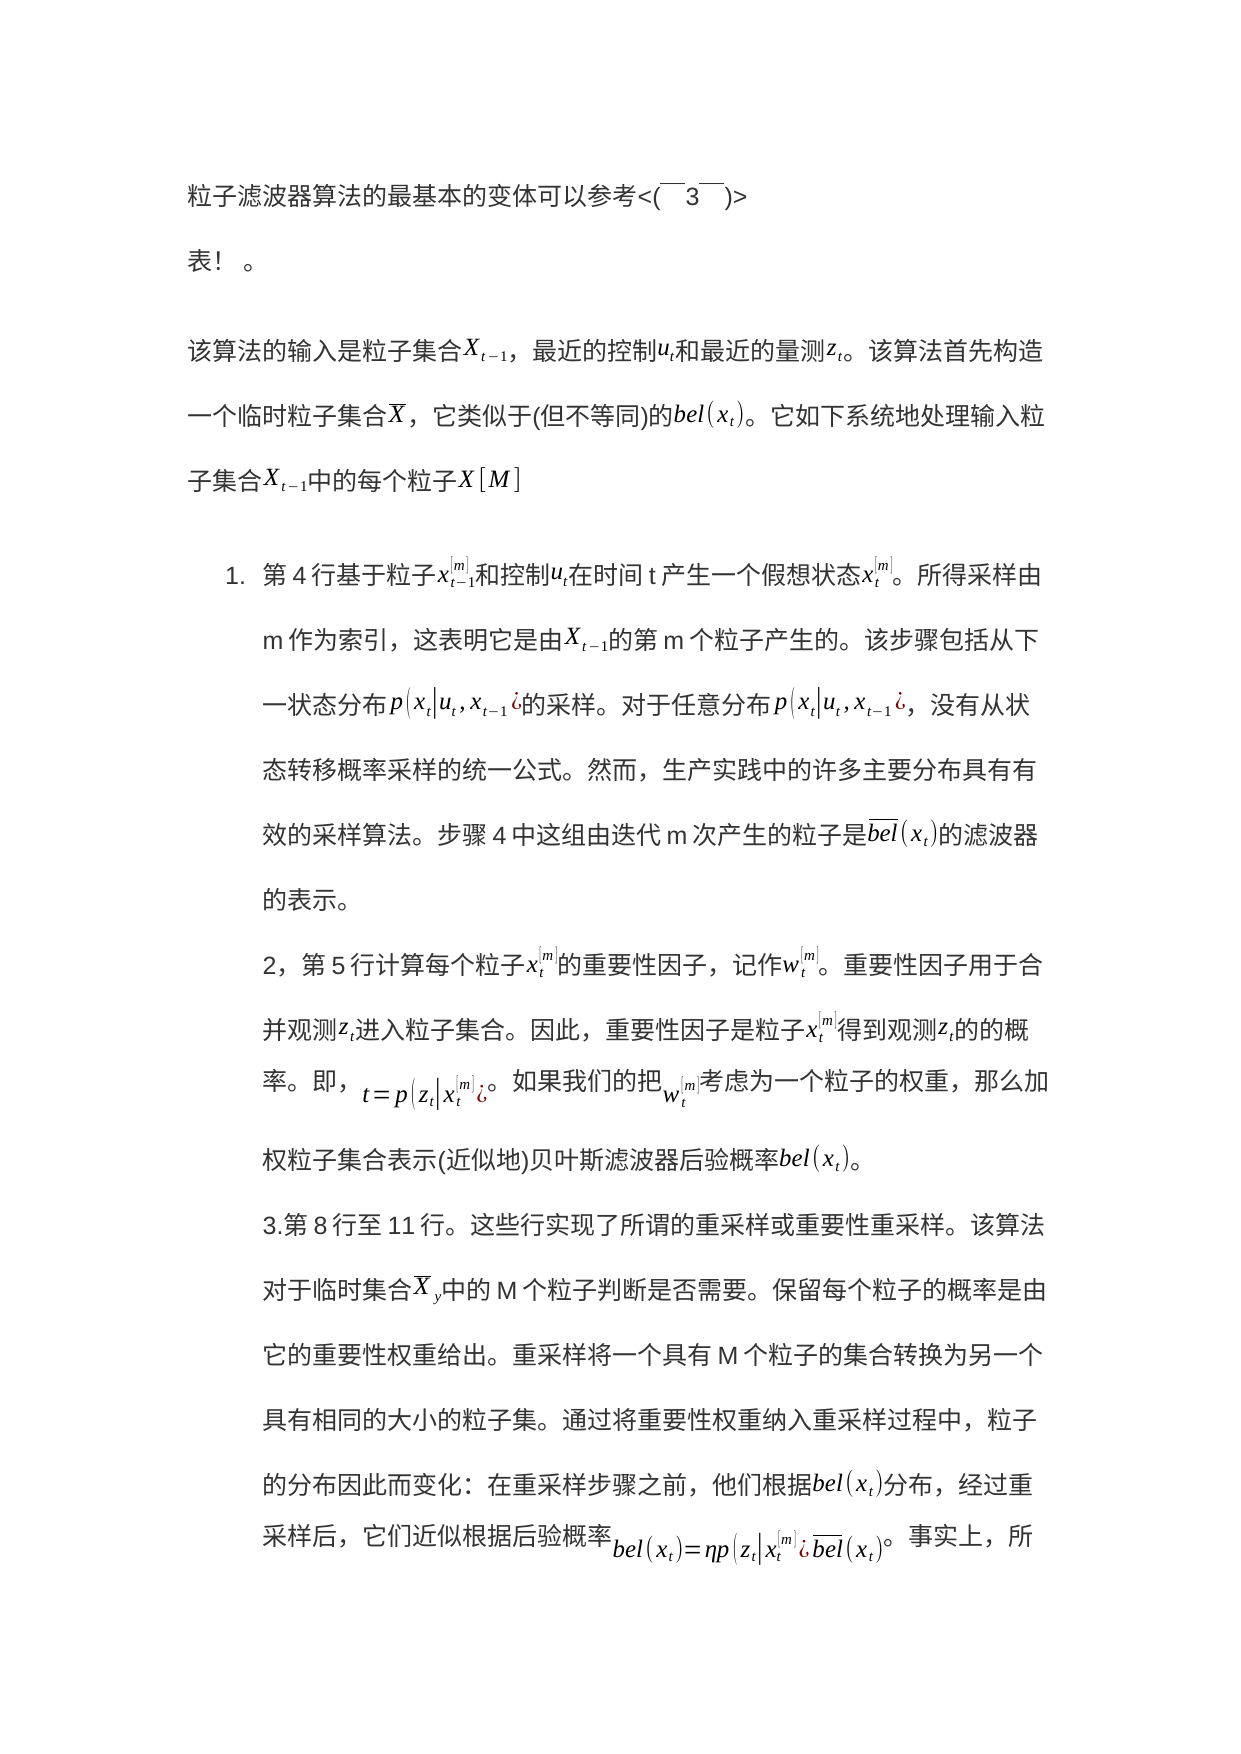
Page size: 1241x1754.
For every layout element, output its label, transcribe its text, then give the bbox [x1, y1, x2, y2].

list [225, 541, 1053, 1581]
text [187, 162, 1053, 292]
text 该算法的输入是粒子集合，最近的控制和最近的量测。该算法首先构造一个临时粒子集合，它类似于(但不等同)的。它如下系统地处理输入粒子集合中的每个粒子 [187, 317, 1053, 512]
